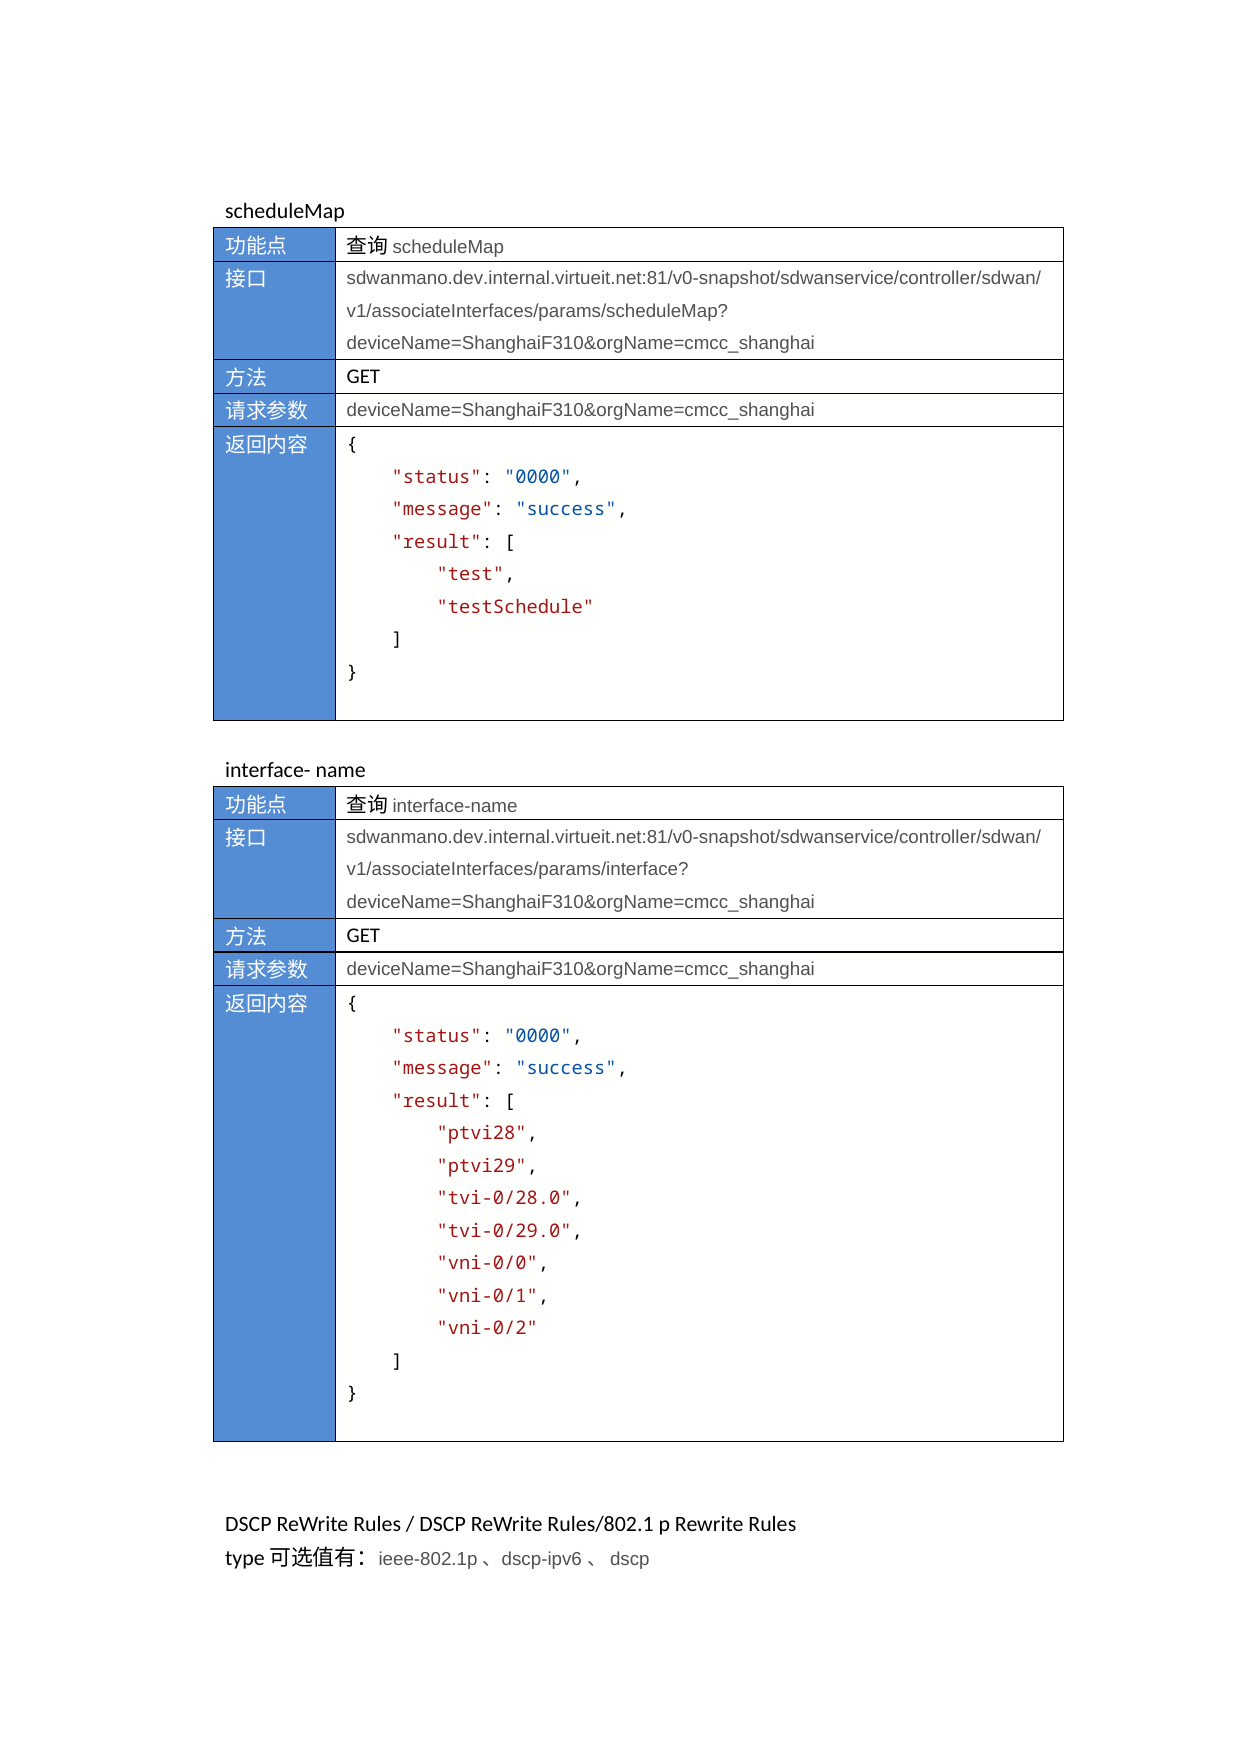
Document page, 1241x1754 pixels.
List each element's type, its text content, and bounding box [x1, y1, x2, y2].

table_cell 返回内容 [214, 986, 335, 1441]
table_cell 返回内容 [214, 427, 335, 720]
table_header 功能点 [214, 228, 335, 261]
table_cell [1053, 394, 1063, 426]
table_cell 方法 [214, 919, 335, 951]
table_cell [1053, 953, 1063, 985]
table_cell 接口 [214, 262, 335, 359]
table_cell GET [336, 360, 1063, 393]
table_cell sdwanmano.dev.internal.virtueit.net:81/v0-snapshot/sdwanservice/controller/sdwan/v1/associateInterfaces/params/scheduleMap?deviceName=ShanghaiF310&orgName=cmcc_shanghai [336, 262, 1063, 359]
list type可选值有：ieee-802.1p 、dscp-ipv6 、 dscp [225, 1539, 1053, 1572]
list DSCP ReWrite Rules / DSCP ReWrite Rules/802.1 p Rewrite Rules [225, 1507, 1053, 1539]
table_cell 请求参数 [214, 953, 335, 985]
table_cell 接口 [214, 820, 335, 918]
list scheduleMap [225, 194, 1053, 227]
table_cell 方法 [214, 360, 335, 393]
table_cell GET [336, 919, 1063, 951]
table_header 功能点 [214, 787, 335, 819]
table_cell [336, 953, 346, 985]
table_header 查询scheduleMap [336, 228, 1063, 261]
list interface- name [225, 753, 1053, 786]
table_cell sdwanmano.dev.internal.virtueit.net:81/v0-snapshot/sdwanservice/controller/sdwan/v1/associateInterfaces/params/interface?deviceName=ShanghaiF310&orgName=cmcc_shanghai [336, 820, 1063, 918]
table_cell 请求参数 [214, 394, 335, 426]
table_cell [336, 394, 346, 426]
table_header 查询interface-name [336, 787, 1063, 819]
